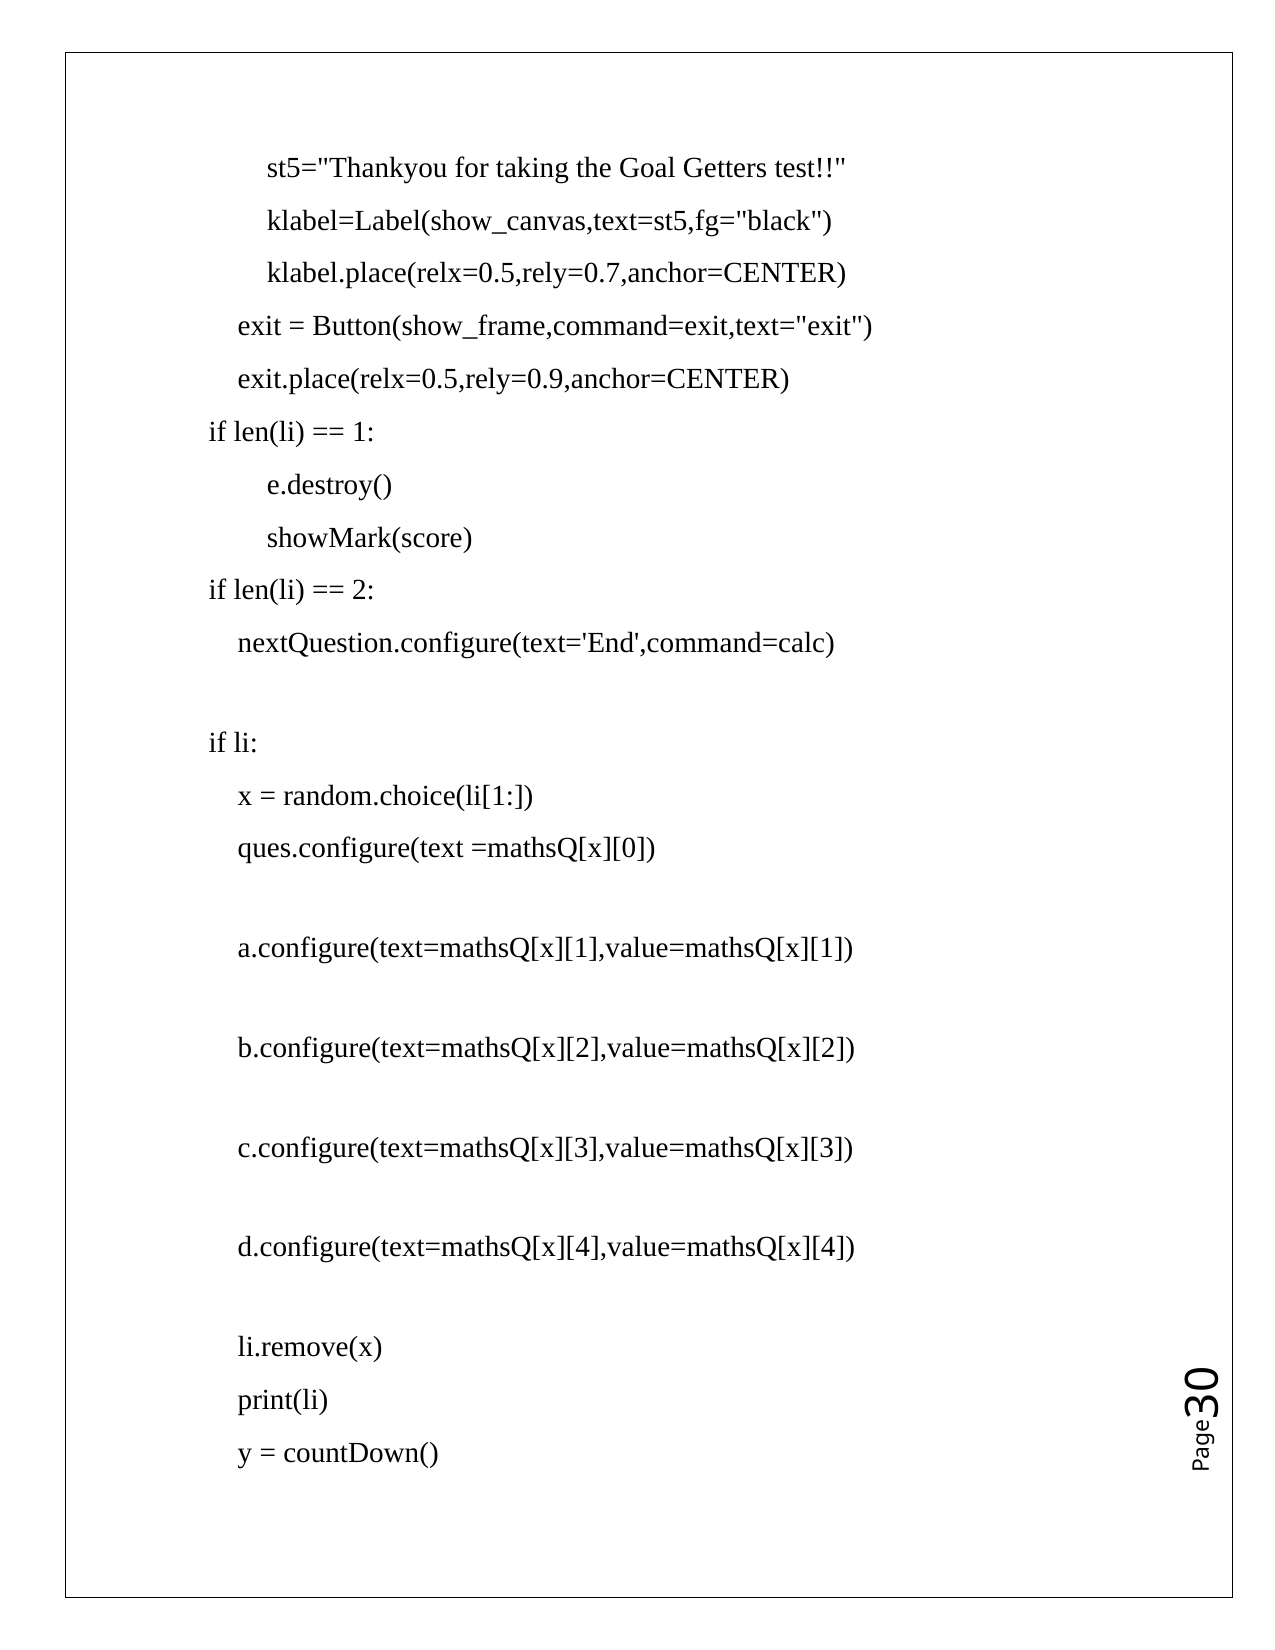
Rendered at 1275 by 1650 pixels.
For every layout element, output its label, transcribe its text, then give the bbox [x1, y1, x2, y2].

text print(li) [150, 1382, 1125, 1415]
text klabel=Label(show_canvas,text=st5,fg="black") [150, 203, 1125, 236]
text e.destroy() [150, 467, 1125, 500]
text if li: [150, 725, 1125, 758]
text exit = Button(show_frame,command=exit,text="exit") [150, 308, 1125, 342]
text x = random.choice(li[1:]) [150, 778, 1125, 811]
text b.configure(text=mathsQ[x][2],value=mathsQ[x][2]) [150, 1030, 1125, 1063]
text st5="Thankyou for taking the Goal Getters test!!" [150, 150, 1125, 183]
text li.remove(x) [150, 1329, 1125, 1363]
text c.configure(text=mathsQ[x][3],value=mathsQ[x][3]) [150, 1130, 1125, 1163]
text if len(li) == 2: [150, 572, 1125, 606]
text y = countDown() [150, 1435, 1125, 1468]
text exit.place(relx=0.5,rely=0.9,anchor=CENTER) [150, 361, 1125, 395]
text showMark(score) [150, 520, 1125, 553]
text klabel.place(relx=0.5,rely=0.7,anchor=CENTER) [150, 256, 1125, 289]
text d.configure(text=mathsQ[x][4],value=mathsQ[x][4]) [150, 1229, 1125, 1263]
text a.configure(text=mathsQ[x][1],value=mathsQ[x][1]) [150, 930, 1125, 964]
text ques.configure(text =mathsQ[x][0]) [150, 831, 1125, 864]
text nextQuestion.configure(text='End',command=calc) [150, 625, 1125, 659]
text if len(li) == 1: [150, 414, 1125, 448]
